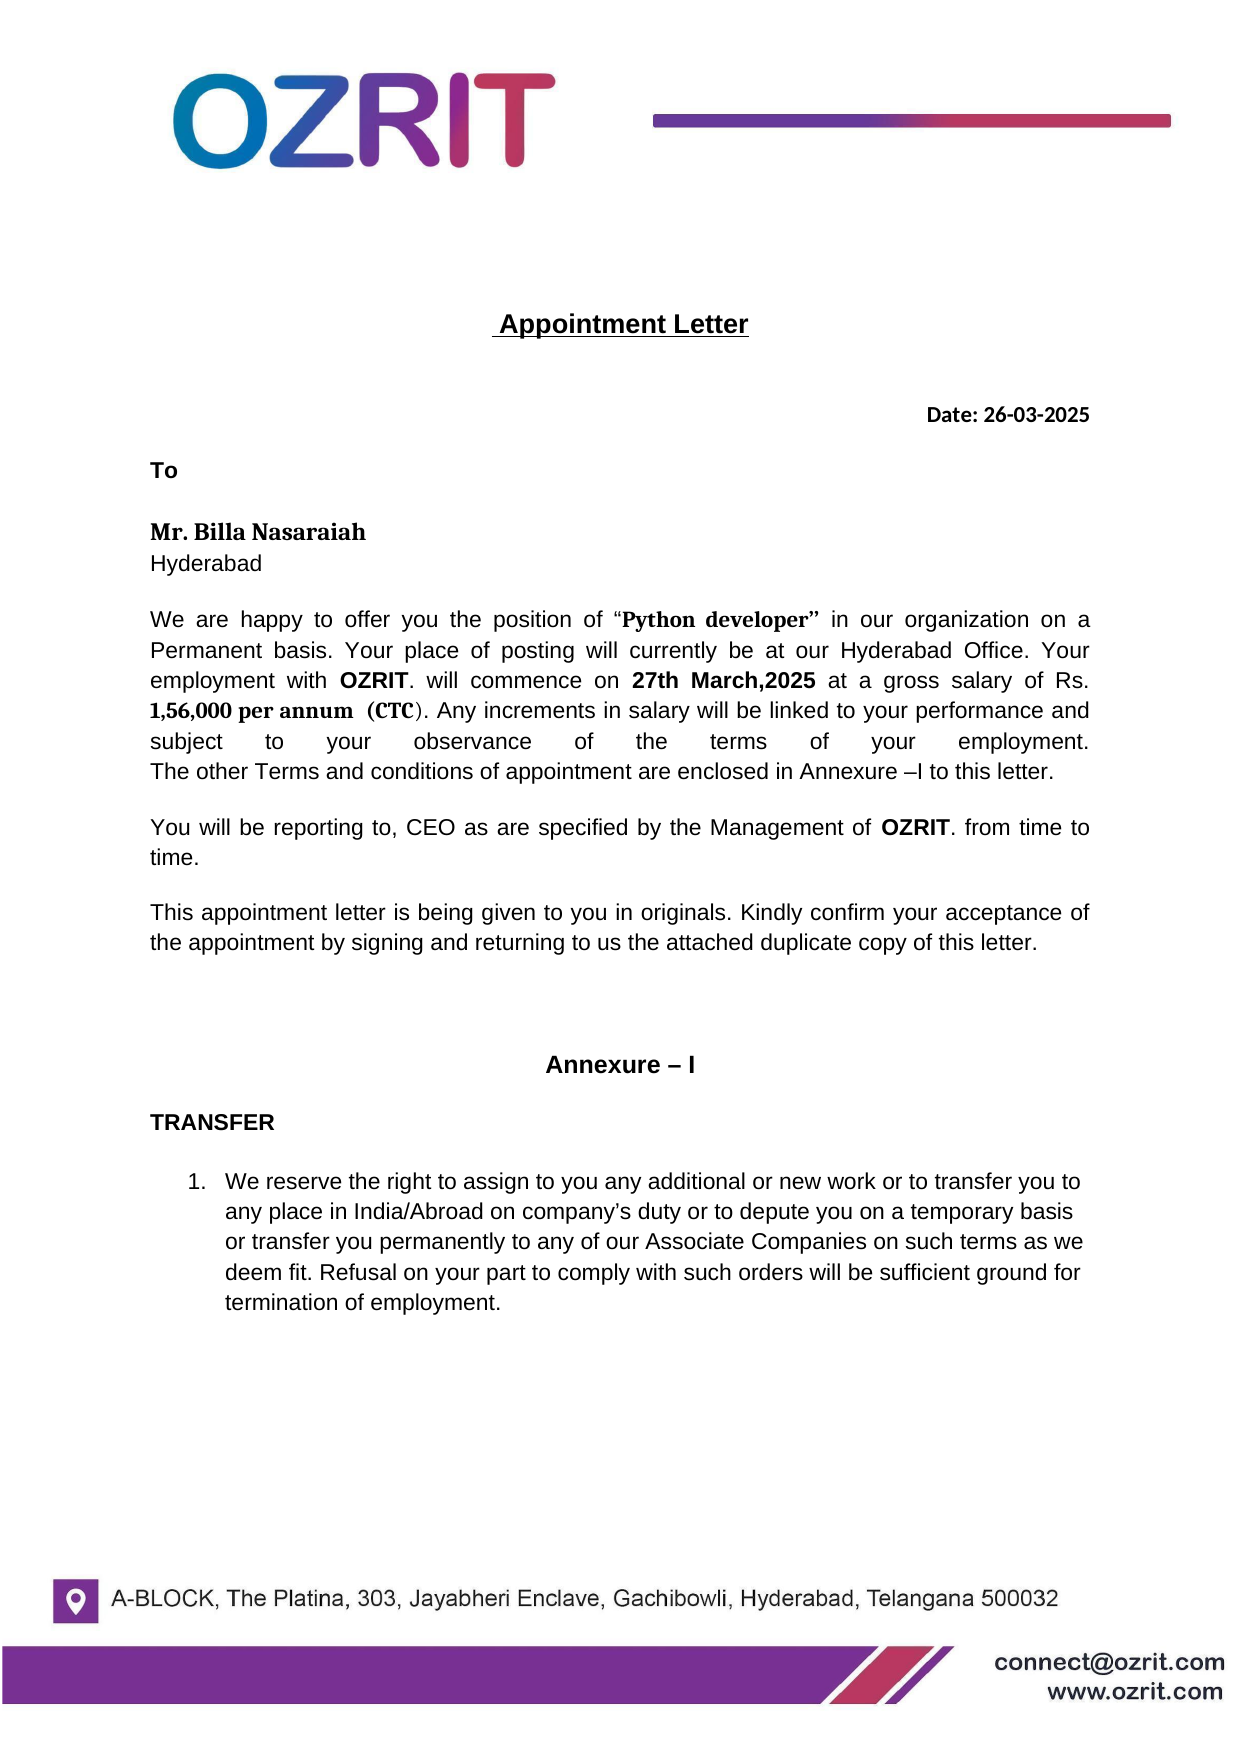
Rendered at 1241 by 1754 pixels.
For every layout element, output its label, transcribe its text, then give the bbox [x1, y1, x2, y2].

text Date: 26-03-2025 [150, 369, 1090, 428]
text This appointment letter is being given to you in originals. Kindly confirm your acceptance of the appointment by signing and returning to us the attached duplicate copy of this letter. [150, 899, 1090, 956]
picture [2, 1550, 1241, 1725]
list We reserve the right to assign to you any additional or new work or to transfer you to any place in India/Abroad on company’s duty or to depute you on a temporary basis or transfer you permanently to any of our Associate Companies on such terms as we deem fit. Refusal on your part to comply with such orders will be sufficient ground for termination of employment. [187, 1168, 1090, 1315]
text TRANSFER [150, 1108, 1090, 1135]
picture [150, 35, 1188, 198]
text We are happy to offer you the position of “Python developer’’ in our organization on a Permanent basis. Your place of posting will currently be at our Hyderabad Office. Your employment with OZRIT. will commence on 27th March,2025 at a gross salary of Rs. 1,56,000 per annum (CTC). Any increments in salary will be linked to your performance and subject to your observance of the terms of your employment. The other Terms and conditions of appointment are enclosed in Annexure –I to this letter. [150, 606, 1090, 785]
text Appointment Letter [150, 308, 1090, 339]
text To Mr. Billa Nasaraiah Hyderabad [150, 457, 1090, 577]
text You will be reporting to, CEO as are specified by the Management of OZRIT. from time to time. [150, 813, 1090, 870]
text Annexure – I [150, 984, 1090, 1079]
